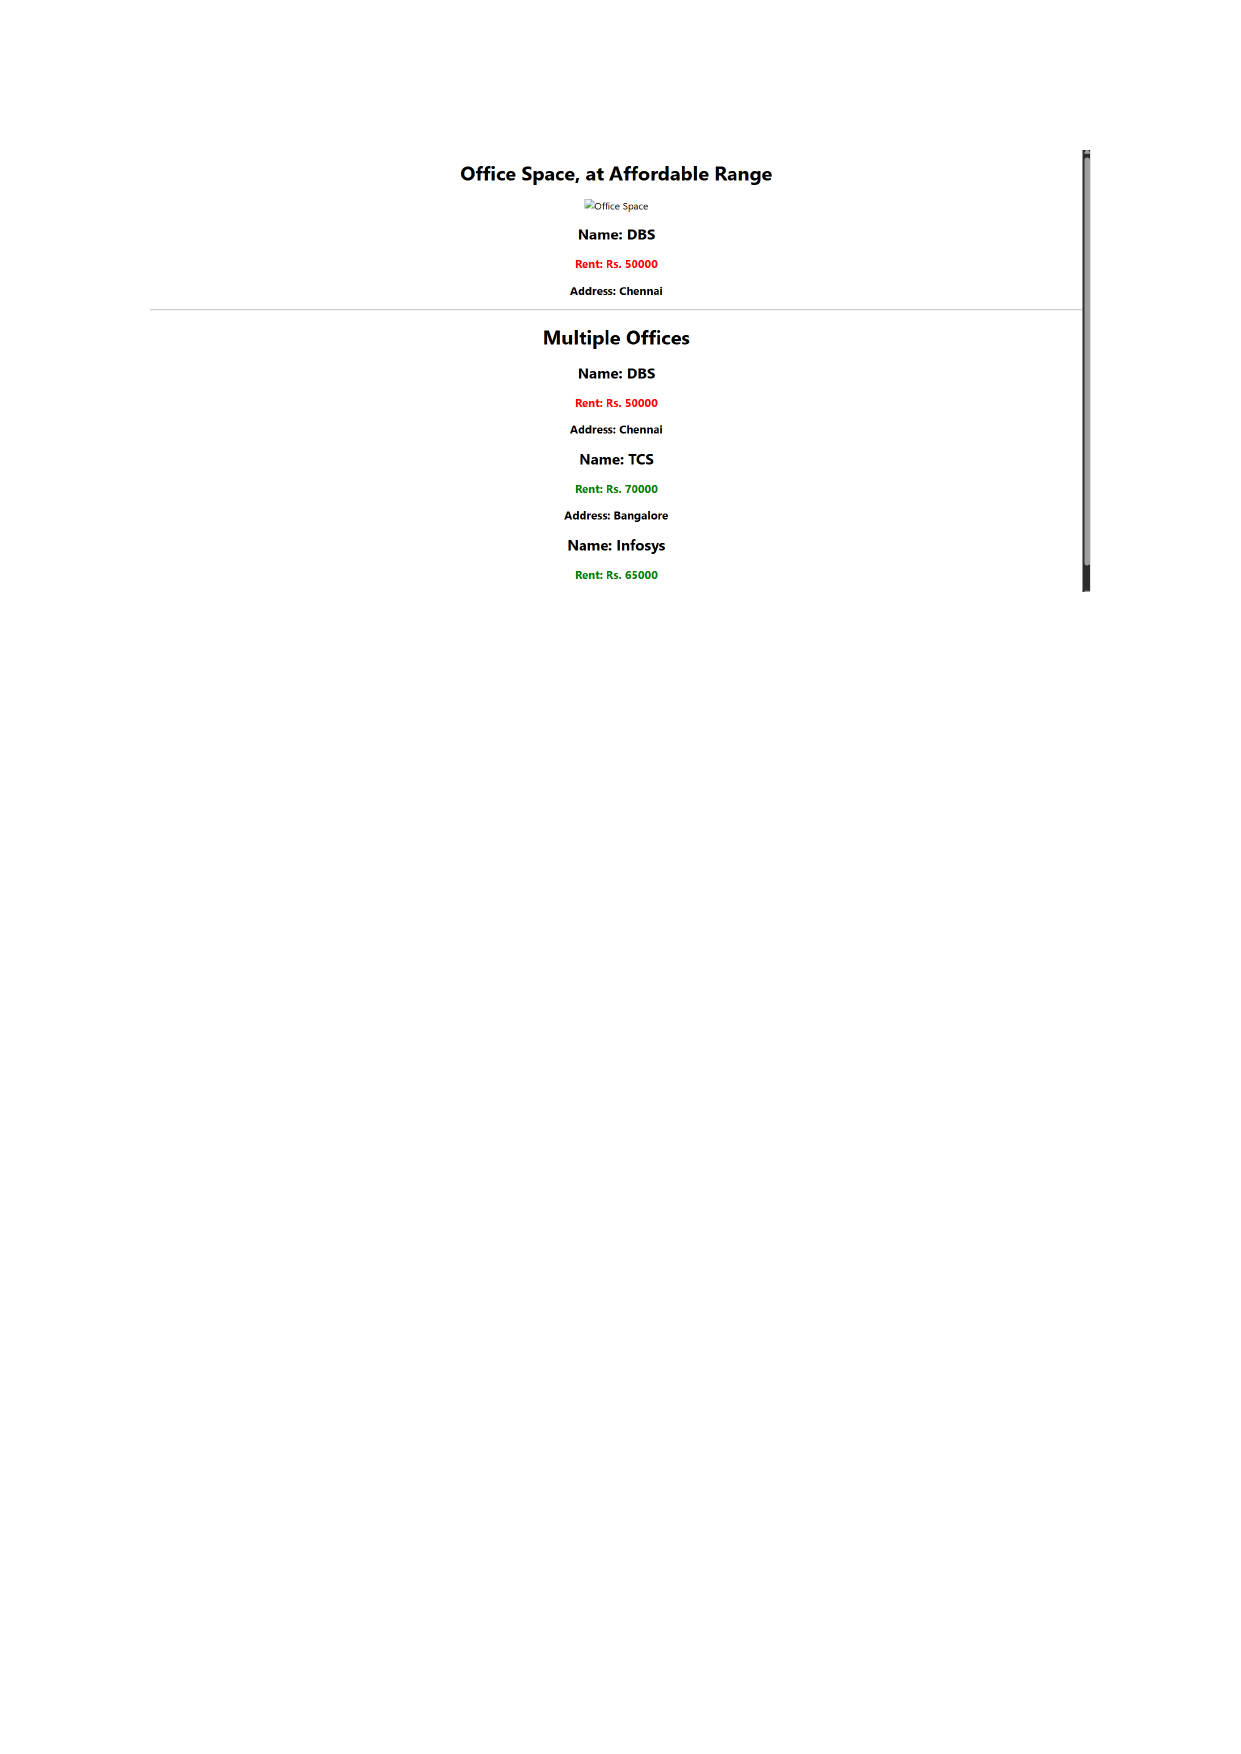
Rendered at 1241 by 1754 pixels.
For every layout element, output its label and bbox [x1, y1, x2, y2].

picture [150, 150, 1091, 592]
